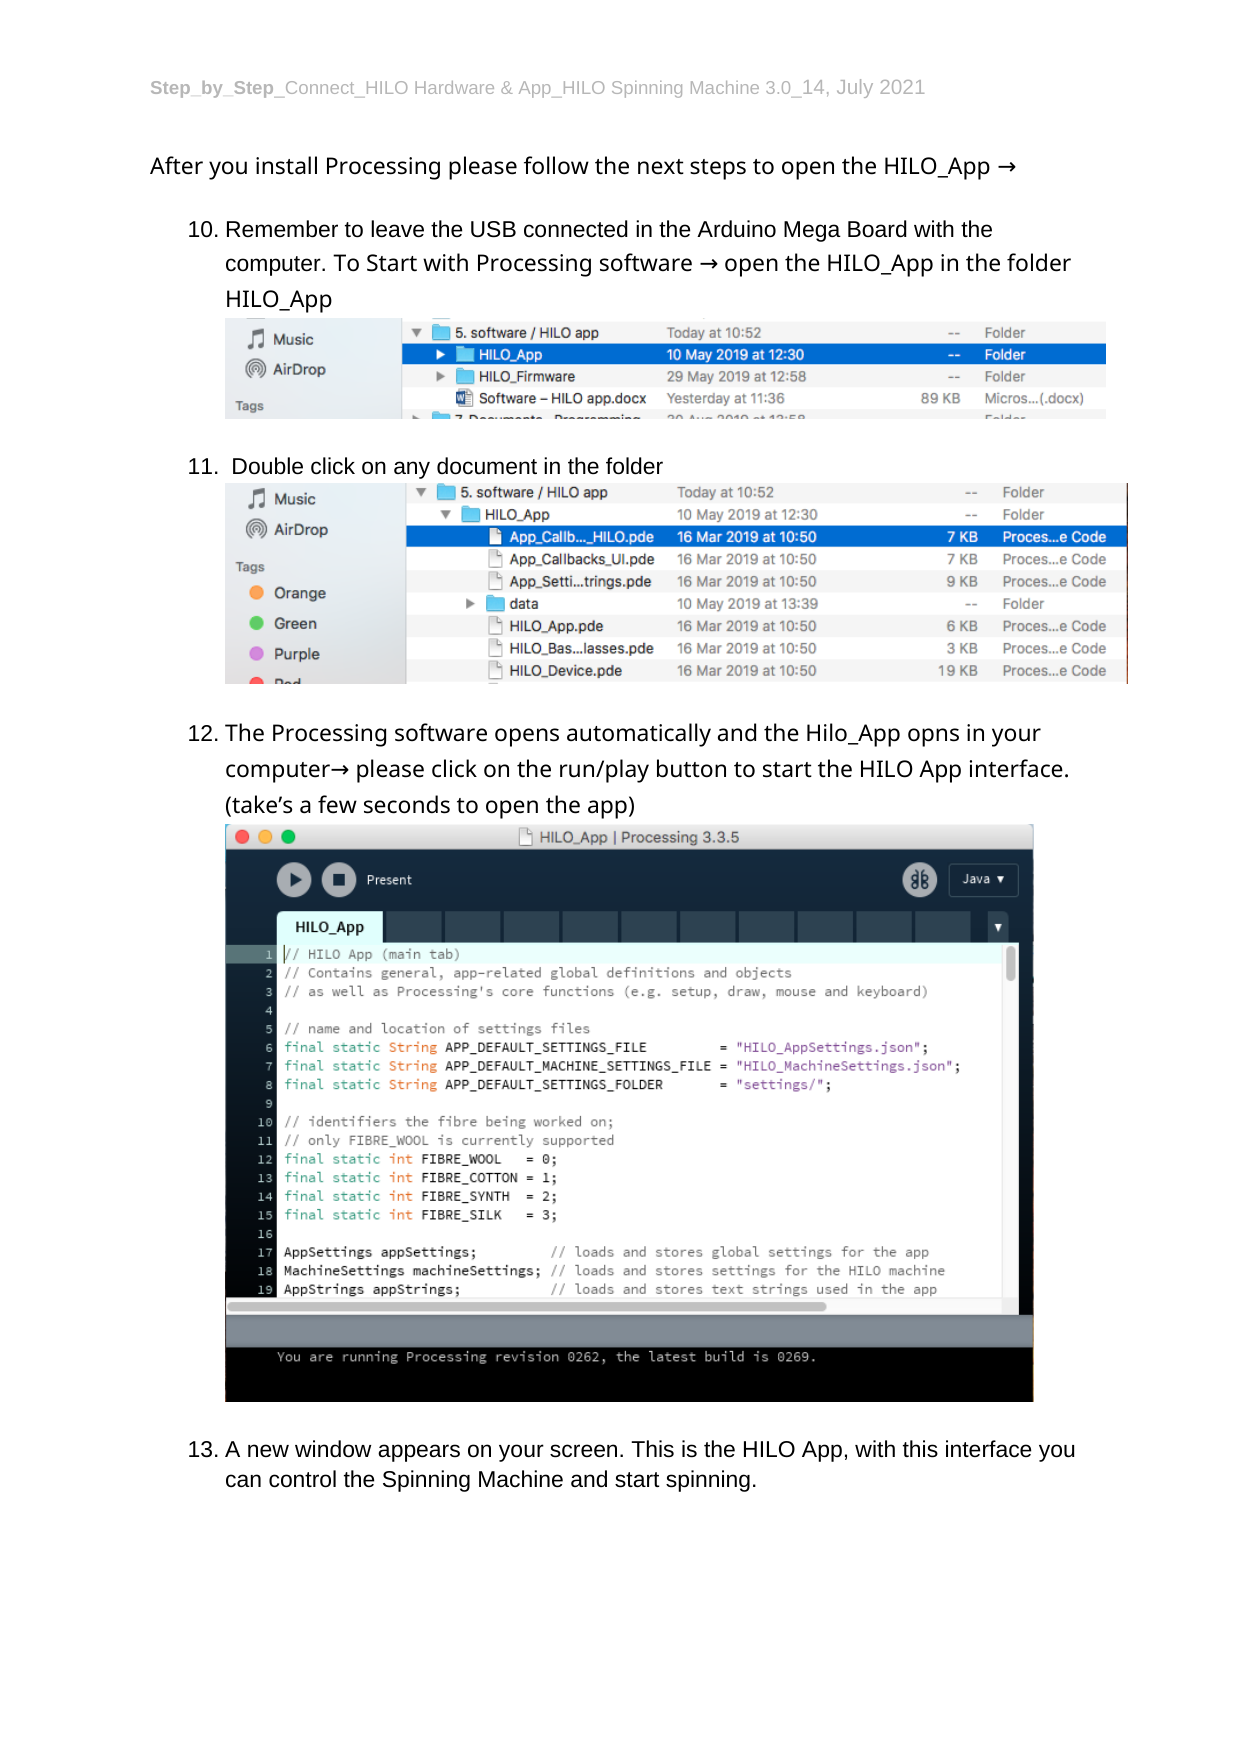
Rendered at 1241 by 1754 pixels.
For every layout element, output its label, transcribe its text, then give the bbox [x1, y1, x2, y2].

text After you install Processing please follow the next steps to open the HILO_App → [150, 150, 1090, 181]
picture [225, 483, 1128, 684]
picture [225, 318, 1106, 419]
list A new window appears on your screen. This is the HILO App, with this interface you can control the Spinning Machine and start spinning. [187, 1436, 1090, 1492]
list Double click on any document in the folder [187, 453, 1090, 479]
picture [225, 824, 1034, 1402]
